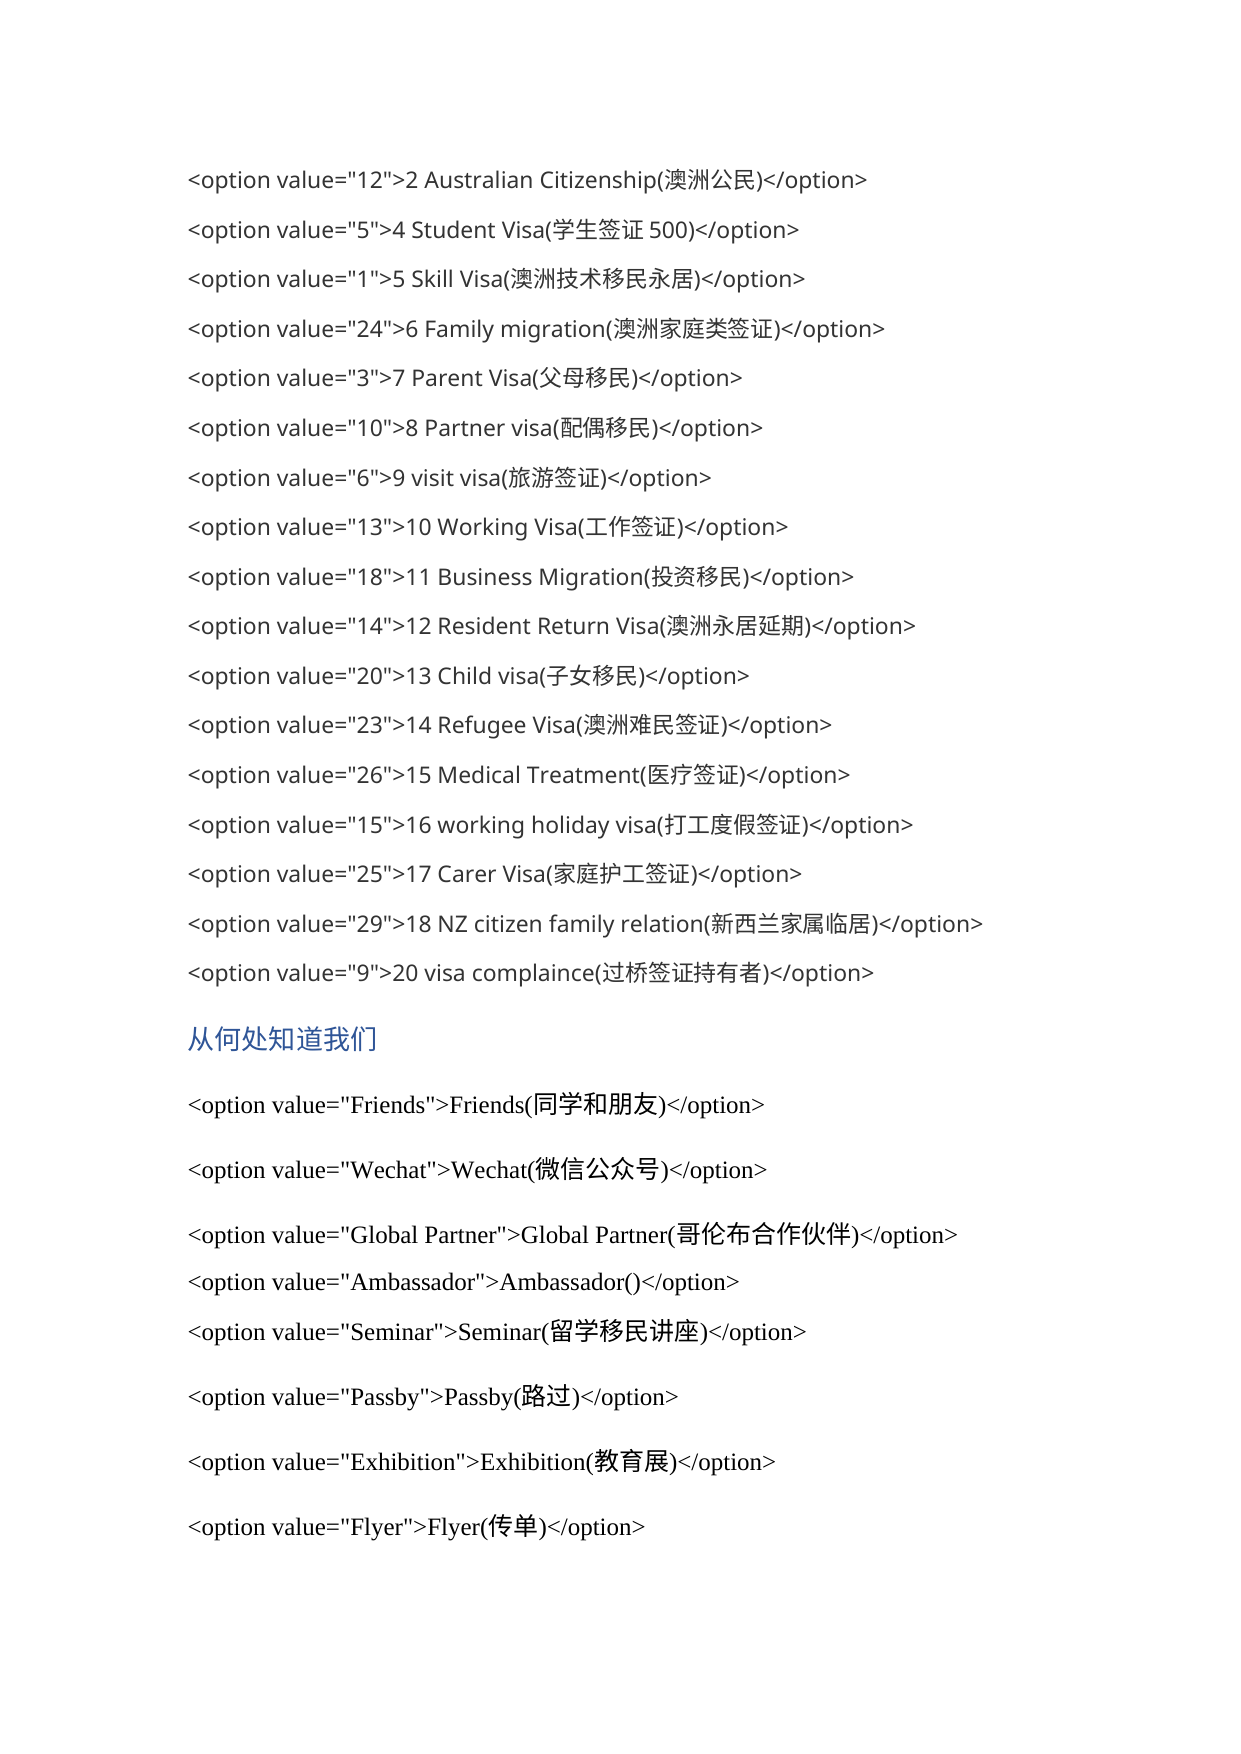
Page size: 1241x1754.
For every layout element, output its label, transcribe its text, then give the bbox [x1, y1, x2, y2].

text <option value="5">4 Student Visa(学生签证500)</option> [187, 212, 1053, 245]
text <option value="12">2 Australian Citizenship(澳洲公民)</option> [187, 162, 1053, 195]
text <option value="6">9 visit visa(旅游签证)</option> [187, 459, 1053, 493]
text <option value="Wechat">Wechat(微信公众号)</option> [187, 1135, 1053, 1200]
subtitle 从何处知道我们 [187, 1005, 1053, 1070]
text <option value="Flyer">Flyer(传单)</option> [187, 1492, 1053, 1557]
text <option value="Seminar">Seminar(留学移民讲座)</option> [187, 1297, 1053, 1362]
text <option value="13">10 Working Visa(工作签证)</option> [187, 509, 1053, 542]
text <option value="Passby">Passby(路过)</option> [187, 1362, 1053, 1427]
text <option value="Global Partner">Global Partner(哥伦布合作伙伴)</option> [187, 1200, 1053, 1265]
text <option value="3">7 Parent Visa(父母移民)</option> [187, 360, 1053, 394]
text <option value="24">6 Family migration(澳洲家庭类签证)</option> [187, 311, 1053, 344]
text <option value="29">18 NZ citizen family relation(新西兰家属临居)</option> [187, 906, 1053, 939]
text <option value="23">14 Refugee Visa(澳洲难民签证)</option> [187, 707, 1053, 741]
text <option value="14">12 Resident Return Visa(澳洲永居延期)</option> [187, 608, 1053, 642]
text <option value="Exhibition">Exhibition(教育展)</option> [187, 1427, 1053, 1492]
text <option value="25">17 Carer Visa(家庭护工签证)</option> [187, 856, 1053, 889]
text <option value="Friends">Friends(同学和朋友)</option> [187, 1070, 1053, 1135]
text <option value="15">16 working holiday visa(打工度假签证)</option> [187, 807, 1053, 840]
text <option value="20">13 Child visa(子女移民)</option> [187, 658, 1053, 691]
text <option value="Ambassador">Ambassador()</option> [187, 1265, 1053, 1297]
text <option value="18">11 Business Migration(投资移民)</option> [187, 559, 1053, 592]
text <option value="9">20 visa complaince(过桥签证持有者)</option> [187, 955, 1053, 989]
text <option value="1">5 Skill Visa(澳洲技术移民永居)</option> [187, 261, 1053, 294]
text <option value="26">15 Medical Treatment(医疗签证)</option> [187, 757, 1053, 790]
text <option value="10">8 Partner visa(配偶移民)</option> [187, 410, 1053, 443]
